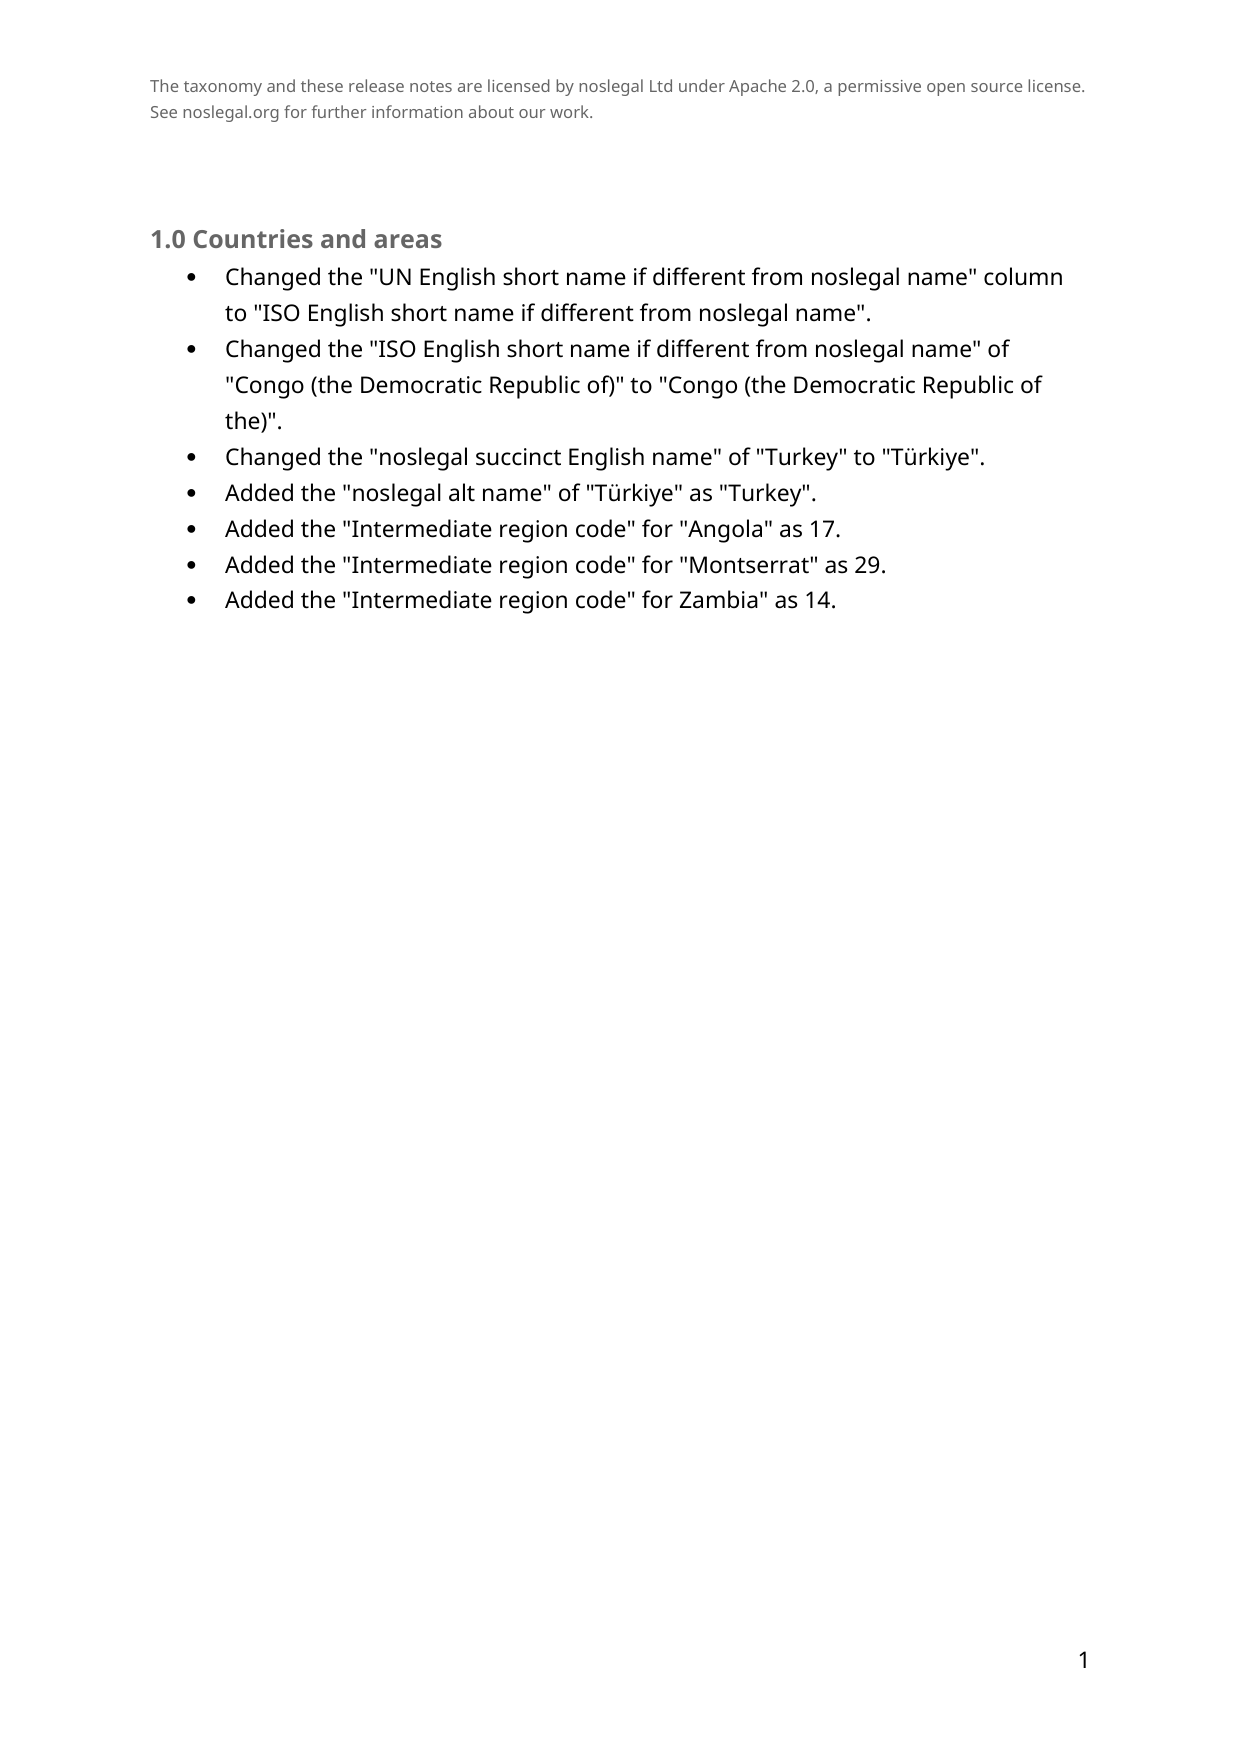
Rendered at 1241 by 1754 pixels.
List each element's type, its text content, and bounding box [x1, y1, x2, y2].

subtitle Changed the "ISO English short name if different from noslegal name" of "Congo (the Democratic Republic of)" to "Congo (the Democratic Republic of the)". [187, 333, 1090, 436]
subtitle Added the "Intermediate region code" for "Montserrat" as 29. [187, 548, 1090, 580]
subtitle Changed the "UN English short name if different from noslegal name" column to "ISO English short name if different from noslegal name". [187, 261, 1090, 328]
subtitle Added the "Intermediate region code" for Zambia" as 14. [187, 584, 1090, 616]
subtitle 1.0 Countries and areas [150, 222, 1090, 256]
subtitle Changed the "noslegal succinct English name" of "Turkey" to "Türkiye". [187, 441, 1090, 472]
subtitle Added the "Intermediate region code" for "Angola" as 17. [187, 513, 1090, 544]
subtitle Added the "noslegal alt name" of "Türkiye" as "Turkey". [187, 477, 1090, 508]
